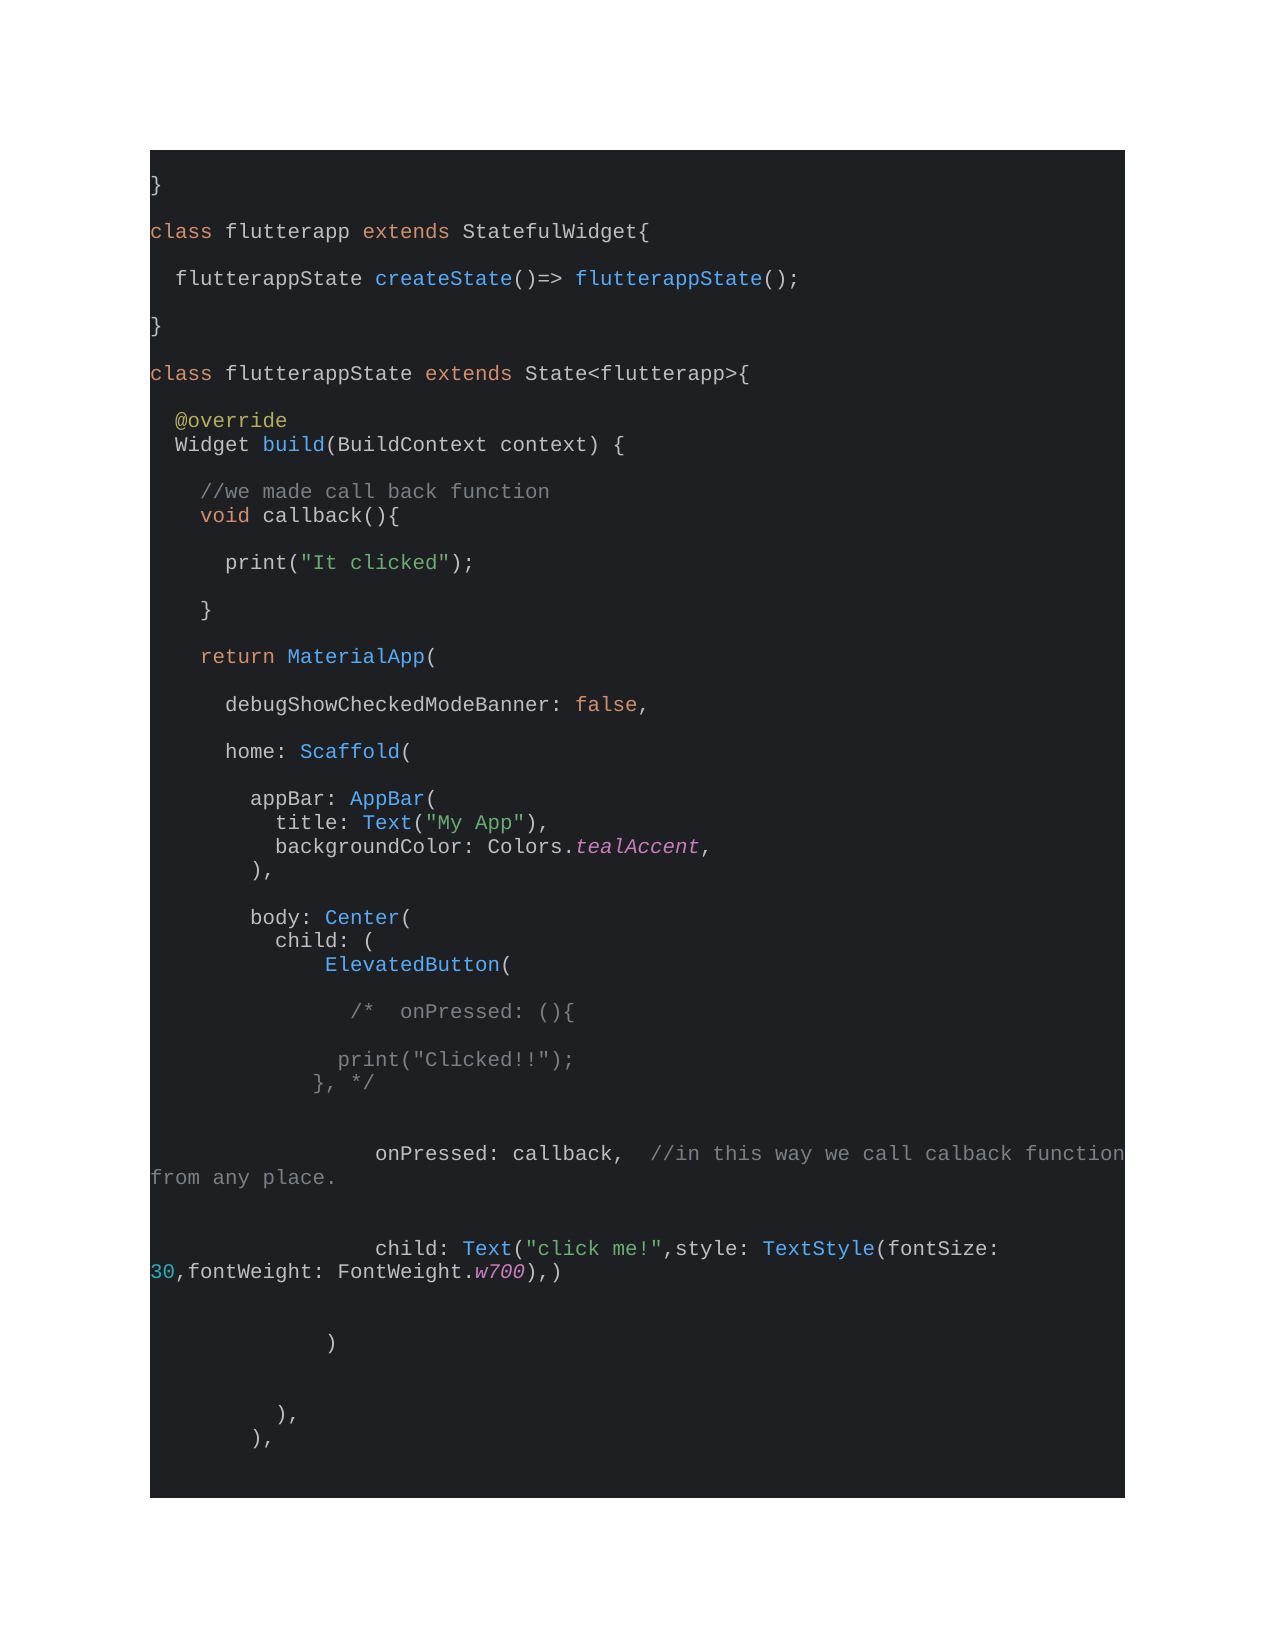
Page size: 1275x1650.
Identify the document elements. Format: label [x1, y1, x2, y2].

text [150, 150, 1125, 1498]
